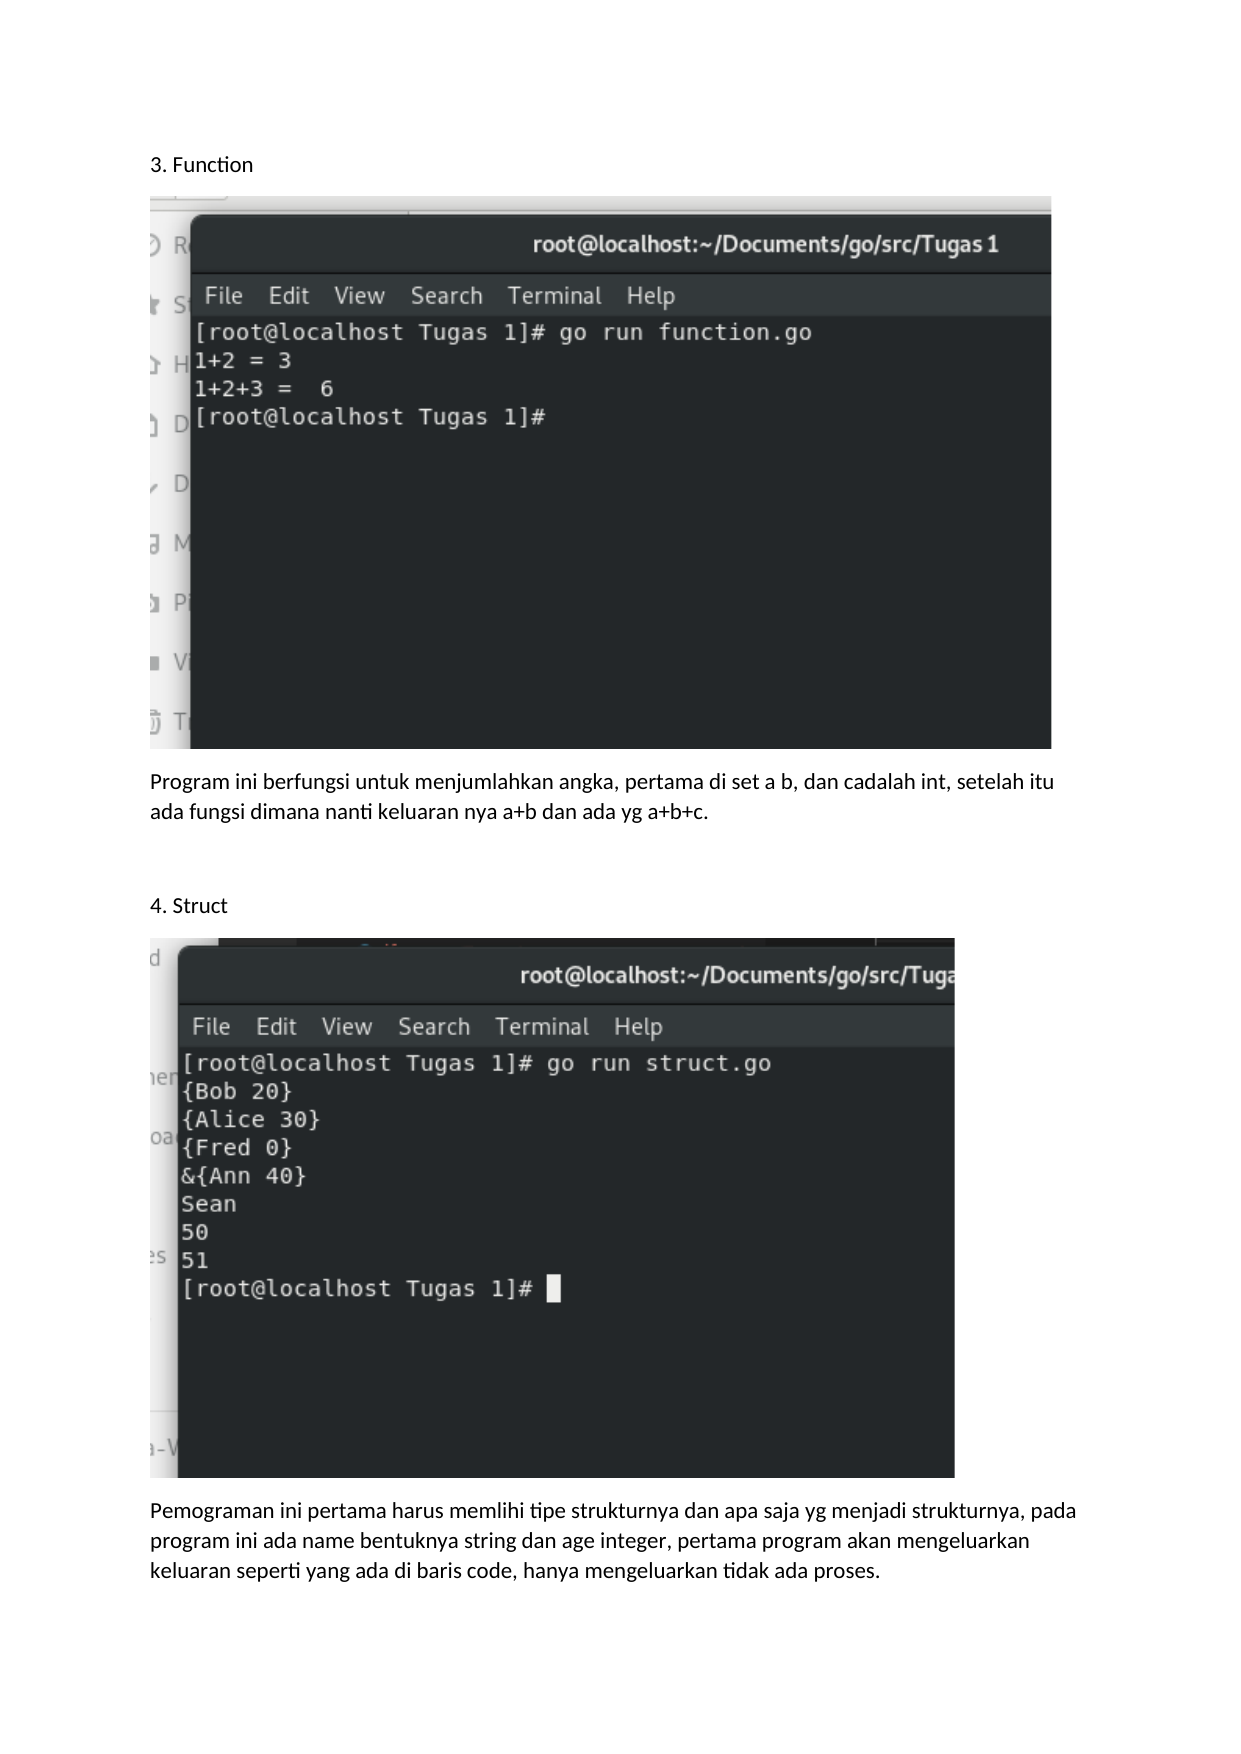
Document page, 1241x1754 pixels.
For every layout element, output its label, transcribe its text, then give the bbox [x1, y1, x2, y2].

text Program ini berfungsi untuk menjumlahkan angka, pertama di set a b, dan cadalah int, setelah itu ada fungsi dimana nanti keluaran nya a+b dan ada yg a+b+c. [150, 767, 1090, 826]
text Pemograman ini pertama harus memlihi tipe strukturnya dan apa saja yg menjadi strukturnya, pada program ini ada name bentuknya string dan age integer, pertama program akan mengeluarkan keluaran seperti yang ada di baris code, hanya mengeluarkan tidak ada proses. [150, 1496, 1090, 1584]
text 4. Struct [150, 891, 1090, 919]
picture [150, 196, 1052, 749]
picture [150, 938, 955, 1478]
text 3. Function [150, 150, 1090, 178]
